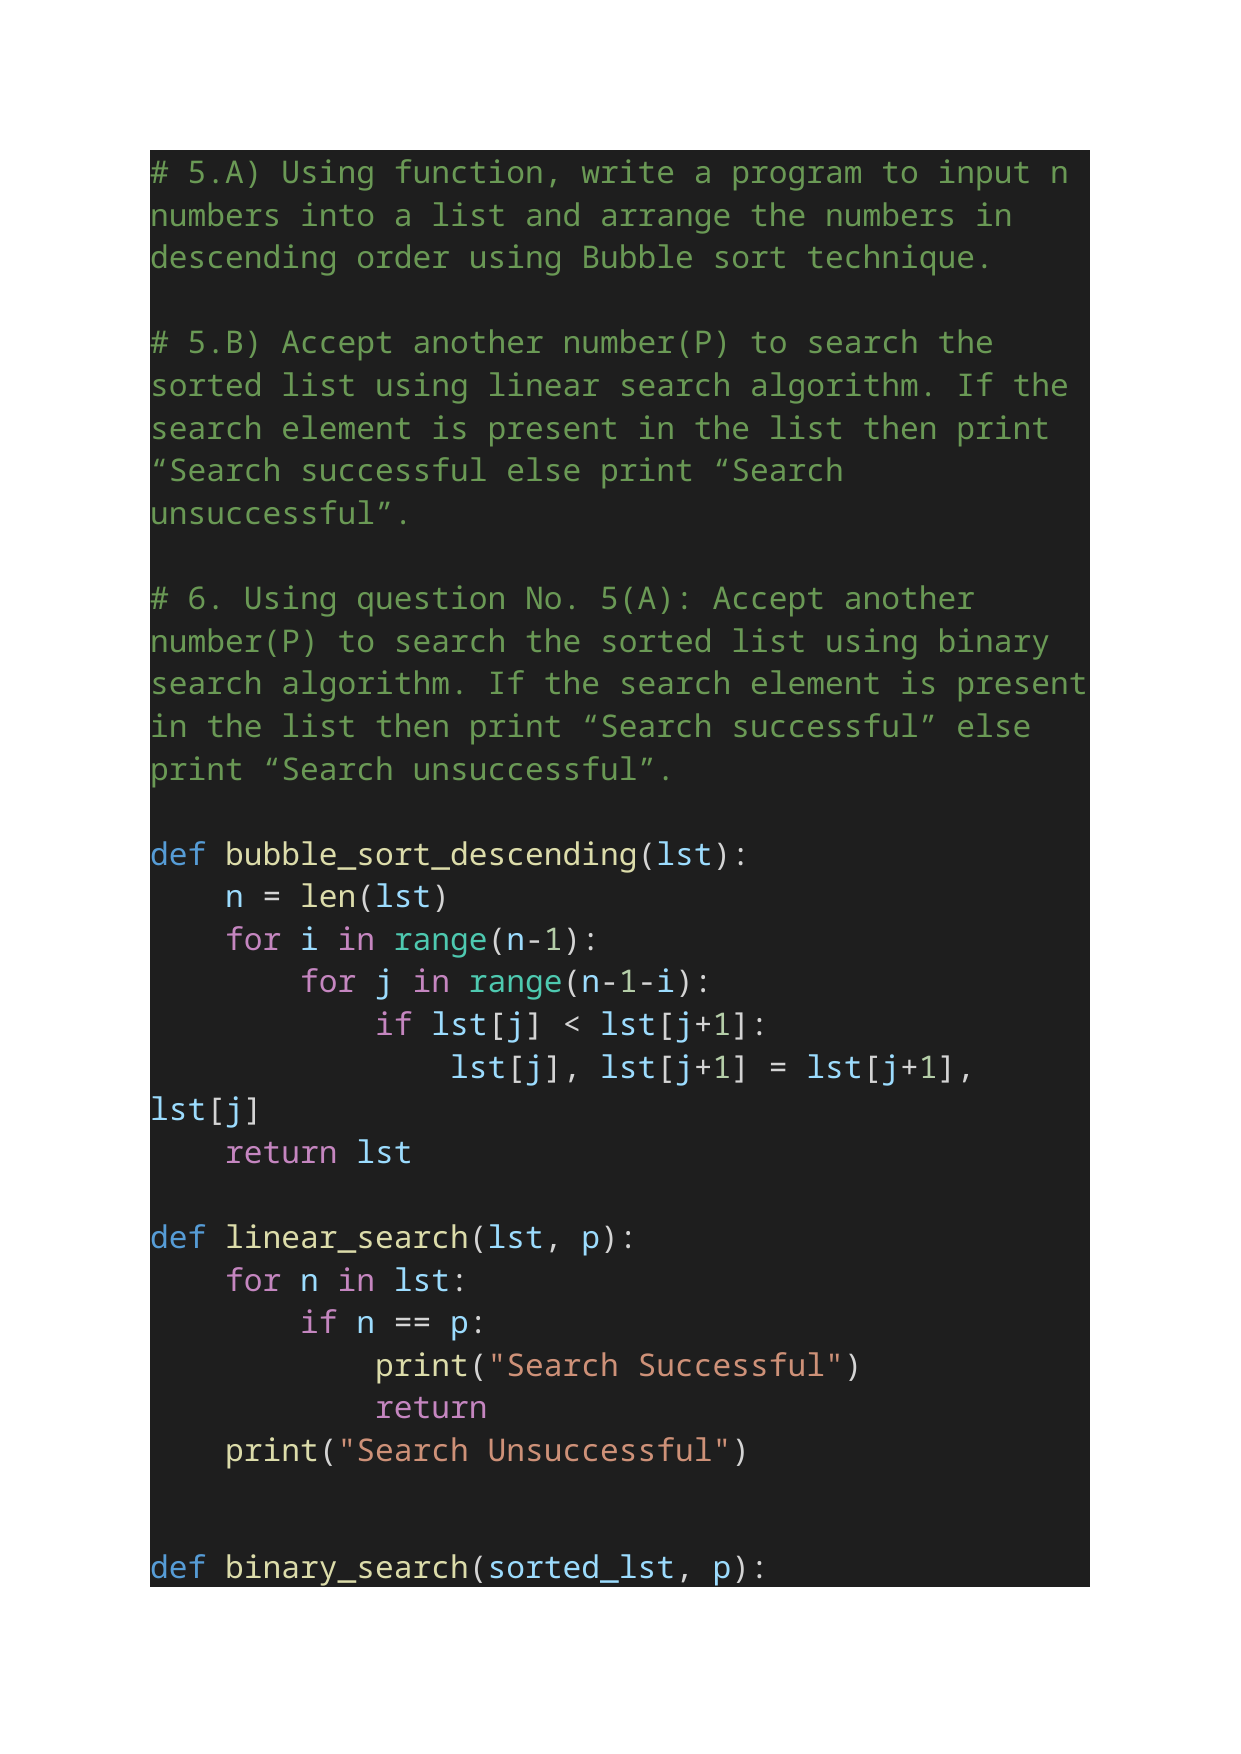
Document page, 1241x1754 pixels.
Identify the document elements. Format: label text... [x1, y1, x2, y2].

text def linear_search(lst, p): [150, 1215, 1090, 1258]
text # 5.B) Accept another number(P) to search the sorted list using linear search algorithm. If the search element is present in the list then print “Search successful else print “Search unsuccessful”. [150, 320, 1090, 533]
text return lst [150, 1130, 1090, 1172]
text if n == p: [150, 1300, 1090, 1343]
text for j in range(n-1-i): [150, 959, 1090, 1002]
text lst[j], lst[j+1] = lst[j+1], lst[j] [150, 1045, 1090, 1130]
text def bubble_sort_descending(lst): [150, 832, 1090, 874]
text if lst[j] < lst[j+1]: [150, 1002, 1090, 1045]
text return [150, 1386, 1090, 1428]
text for n in lst: [150, 1258, 1090, 1300]
text # 6. Using question No. 5(A): Accept another number(P) to search the sorted list using binary search algorithm. If the search element is present in the list then print “Search successful” else print “Search unsuccessful”. [150, 576, 1090, 789]
text print("Search Unsuccessful") [150, 1428, 1090, 1471]
text def binary_search(sorted_lst, p): [150, 1544, 1090, 1587]
text n = len(lst) [150, 874, 1090, 917]
text for i in range(n-1): [150, 917, 1090, 959]
text # 5.A) Using function, write a program to input n numbers into a list and arrange the numbers in descending order using Bubble sort technique. [150, 150, 1090, 278]
text print("Search Successful") [150, 1343, 1090, 1386]
